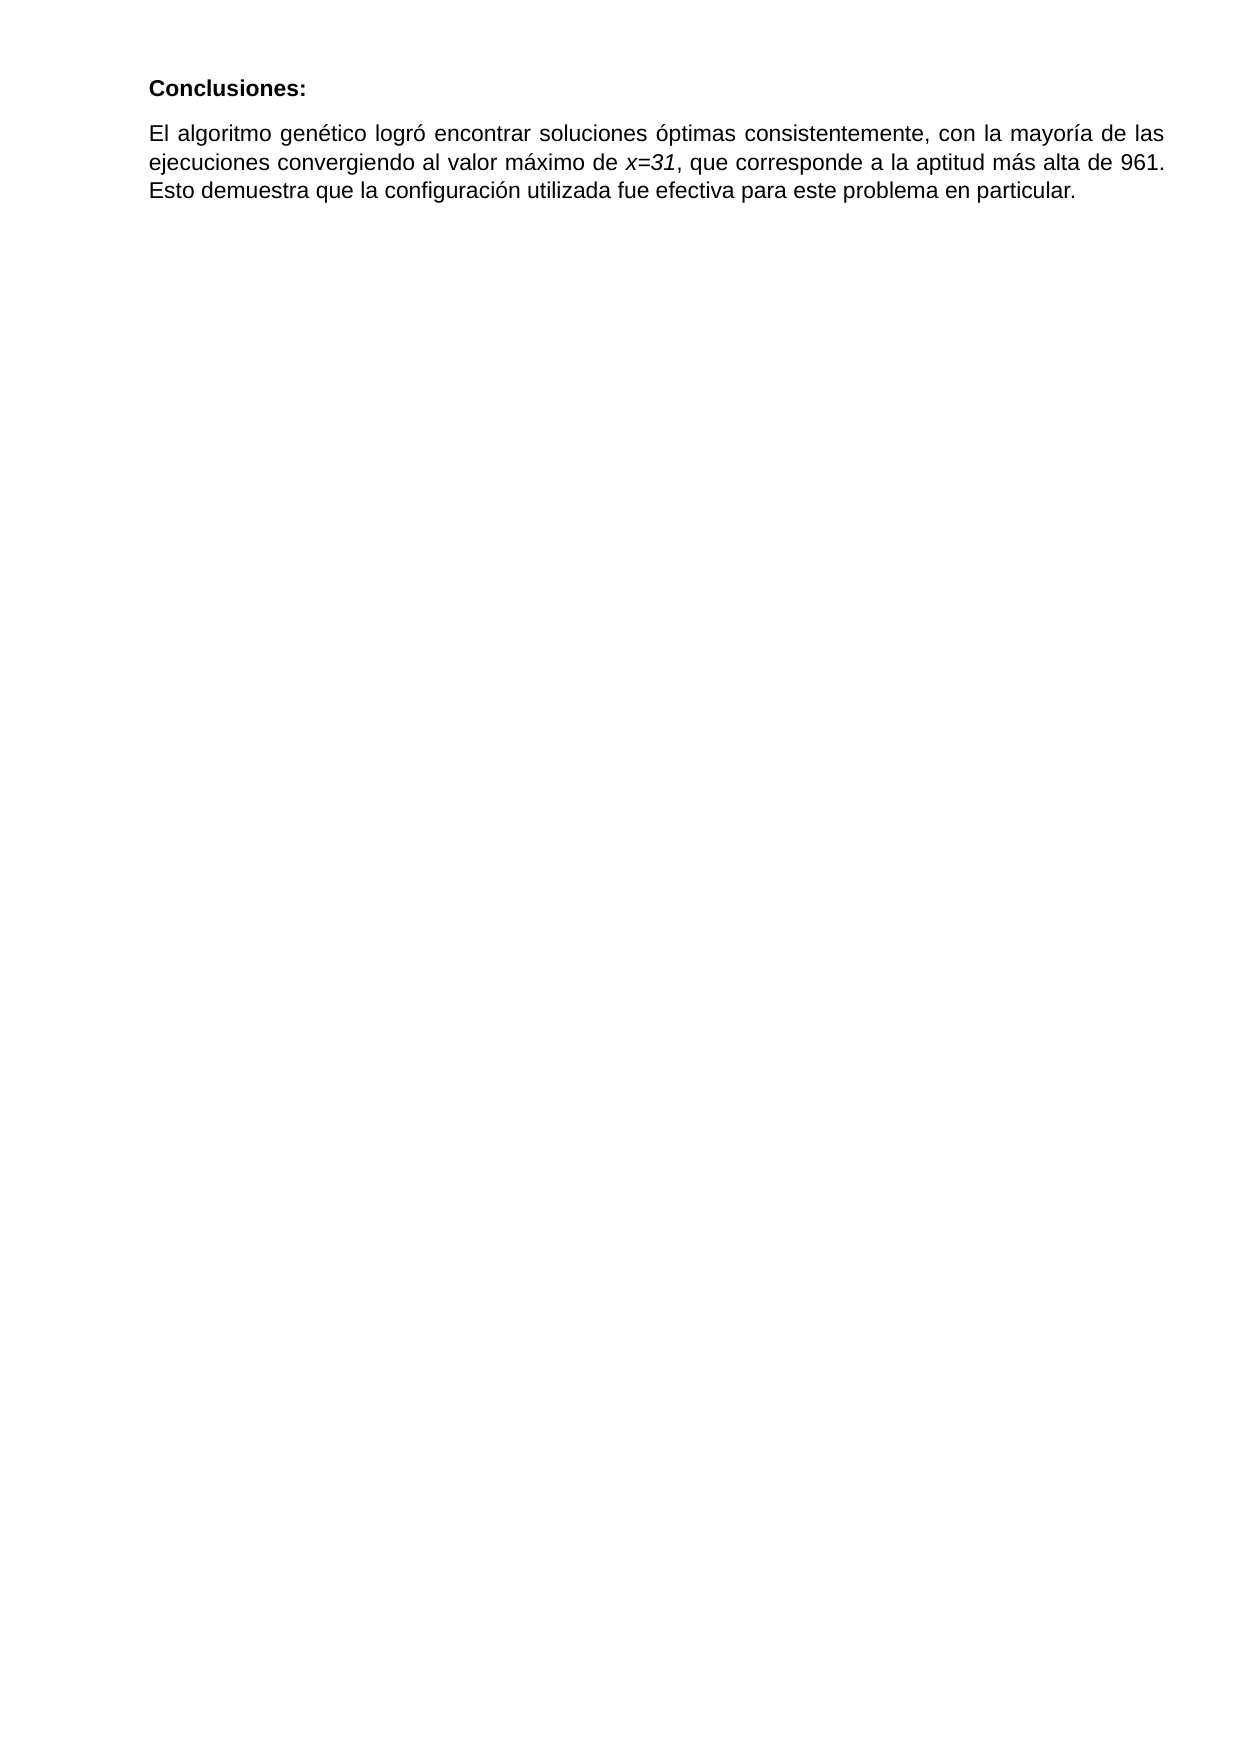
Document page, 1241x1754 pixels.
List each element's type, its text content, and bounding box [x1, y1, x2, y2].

text Conclusiones: [149, 75, 1165, 101]
